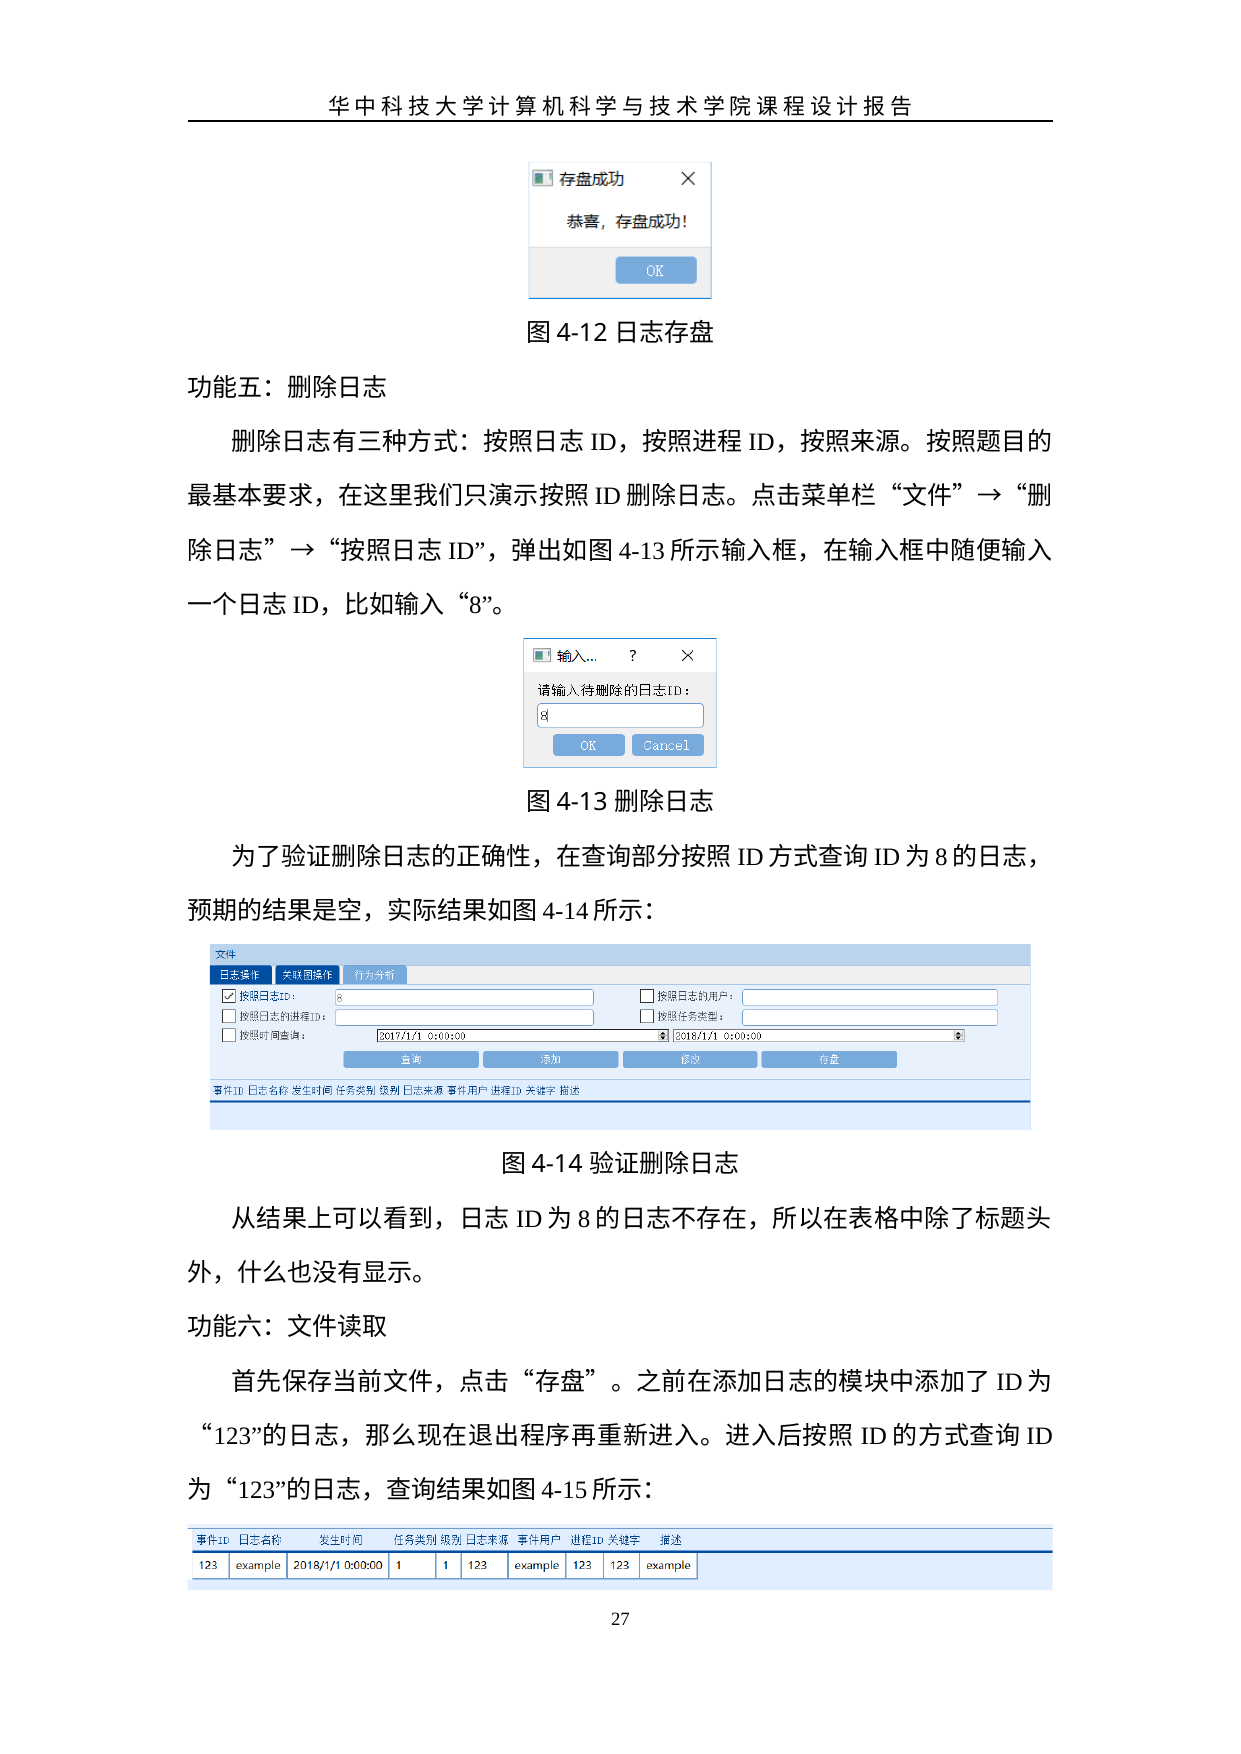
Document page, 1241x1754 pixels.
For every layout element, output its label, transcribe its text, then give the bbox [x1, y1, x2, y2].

text 从结果上可以看到，日志ID为8的日志不存在，所以在表格中除了标题头外，什么也没有显示。 [187, 1198, 1053, 1289]
picture [523, 638, 717, 768]
text 功能五：删除日志 [187, 367, 1053, 403]
text 删除日志有三种方式：按照日志ID，按照进程ID，按照来源。按照题目的最基本要求，在这里我们只演示按照ID删除日志。点击菜单栏“文件”“删除日志”“按照日志ID”，弹出如图4-13所示输入框，在输入框中随便输入一个日志ID，比如输入“8”。 [187, 421, 1053, 621]
picture [209, 944, 1031, 1130]
text 为了验证删除日志的正确性，在查询部分按照ID方式查询ID为8的日志，预期的结果是空，实际结果如图4-14所示： [187, 836, 1053, 927]
text 图4-13 删除日志 [187, 782, 1053, 818]
text 首先保存当前文件，点击“存盘”。之前在添加日志的模块中添加了ID为“123”的日志，那么现在退出程序再重新进入。进入后按照ID的方式查询ID为“123”的日志，查询结果如图4-15所示： [187, 1361, 1053, 1506]
picture [528, 162, 712, 299]
text 图4-12 日志存盘 [187, 313, 1053, 349]
text 功能六：文件读取 [187, 1307, 1053, 1343]
picture [187, 1524, 1053, 1590]
text 图4-14 验证删除日志 [187, 1144, 1053, 1180]
